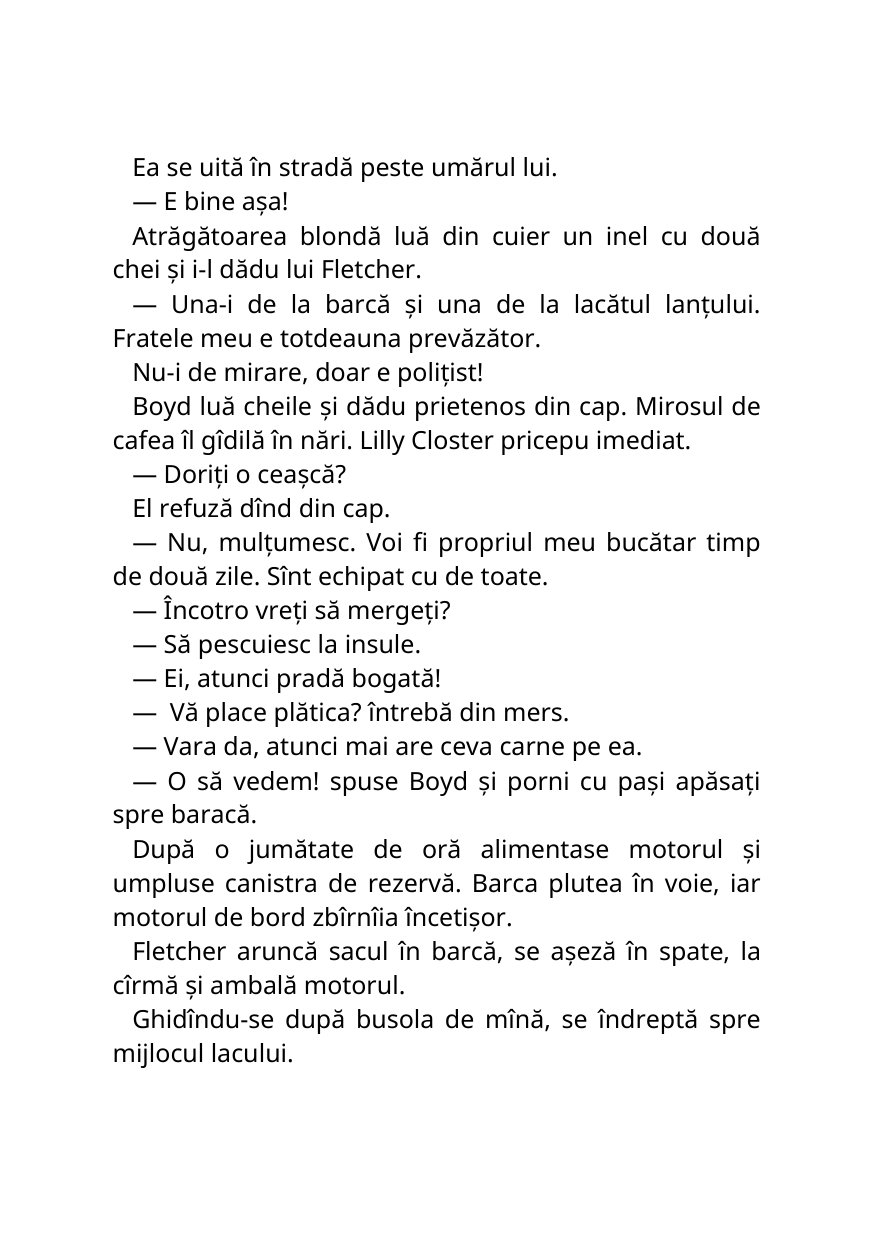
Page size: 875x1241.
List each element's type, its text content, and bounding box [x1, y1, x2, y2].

text După o jumătate de oră alimentase motorul şi umpluse canistra de rezervă. Barca plutea în voie, iar motorul de bord zbîrnîia încetişor. [112, 831, 762, 933]
text — O să vedem! spuse Boyd şi porni cu paşi apăsaţi spre baracă. [112, 763, 762, 831]
text Nu-i de mirare, doar e poliţist! [112, 354, 762, 388]
text Fletcher aruncă sacul în barcă, se aşeză în spate, la cîrmă şi ambală motorul. [112, 933, 762, 1002]
text — Vara da, atunci mai are ceva carne pe ea. [112, 729, 762, 763]
list Vă place plătica? întrebă din mers. [132, 695, 762, 729]
text Boyd luă cheile şi dădu prietenos din cap. Mirosul de cafea îl gîdilă în nări. Lilly Closter pricepu imediat. [112, 388, 762, 457]
text — Doriţi o ceaşcă? [112, 457, 762, 491]
text — Încotro vreţi să mergeţi? [112, 593, 762, 627]
text El refuză dînd din cap. [112, 491, 762, 525]
text — Una-i de la barcă şi una de la lacătul lanţului. Fratele meu e totdeauna prevăzător. [112, 286, 762, 354]
text Ghidîndu-se după busola de mînă, se îndreptă spre mijlocul lacului. [112, 1002, 762, 1070]
text Ea se uită în stradă peste umărul lui. [112, 150, 762, 184]
text Atrăgătoarea blondă luă din cuier un inel cu două chei şi i-l dădu lui Fletcher. [112, 218, 762, 286]
text — Ei, atunci pradă bogată! [112, 661, 762, 695]
text — Nu, mulţumesc. Voi fi propriul meu bucătar timp de două zile. Sînt echipat cu de toate. [112, 525, 762, 593]
text — E bine aşa! [112, 184, 762, 218]
text — Să pescuiesc la insule. [112, 627, 762, 661]
